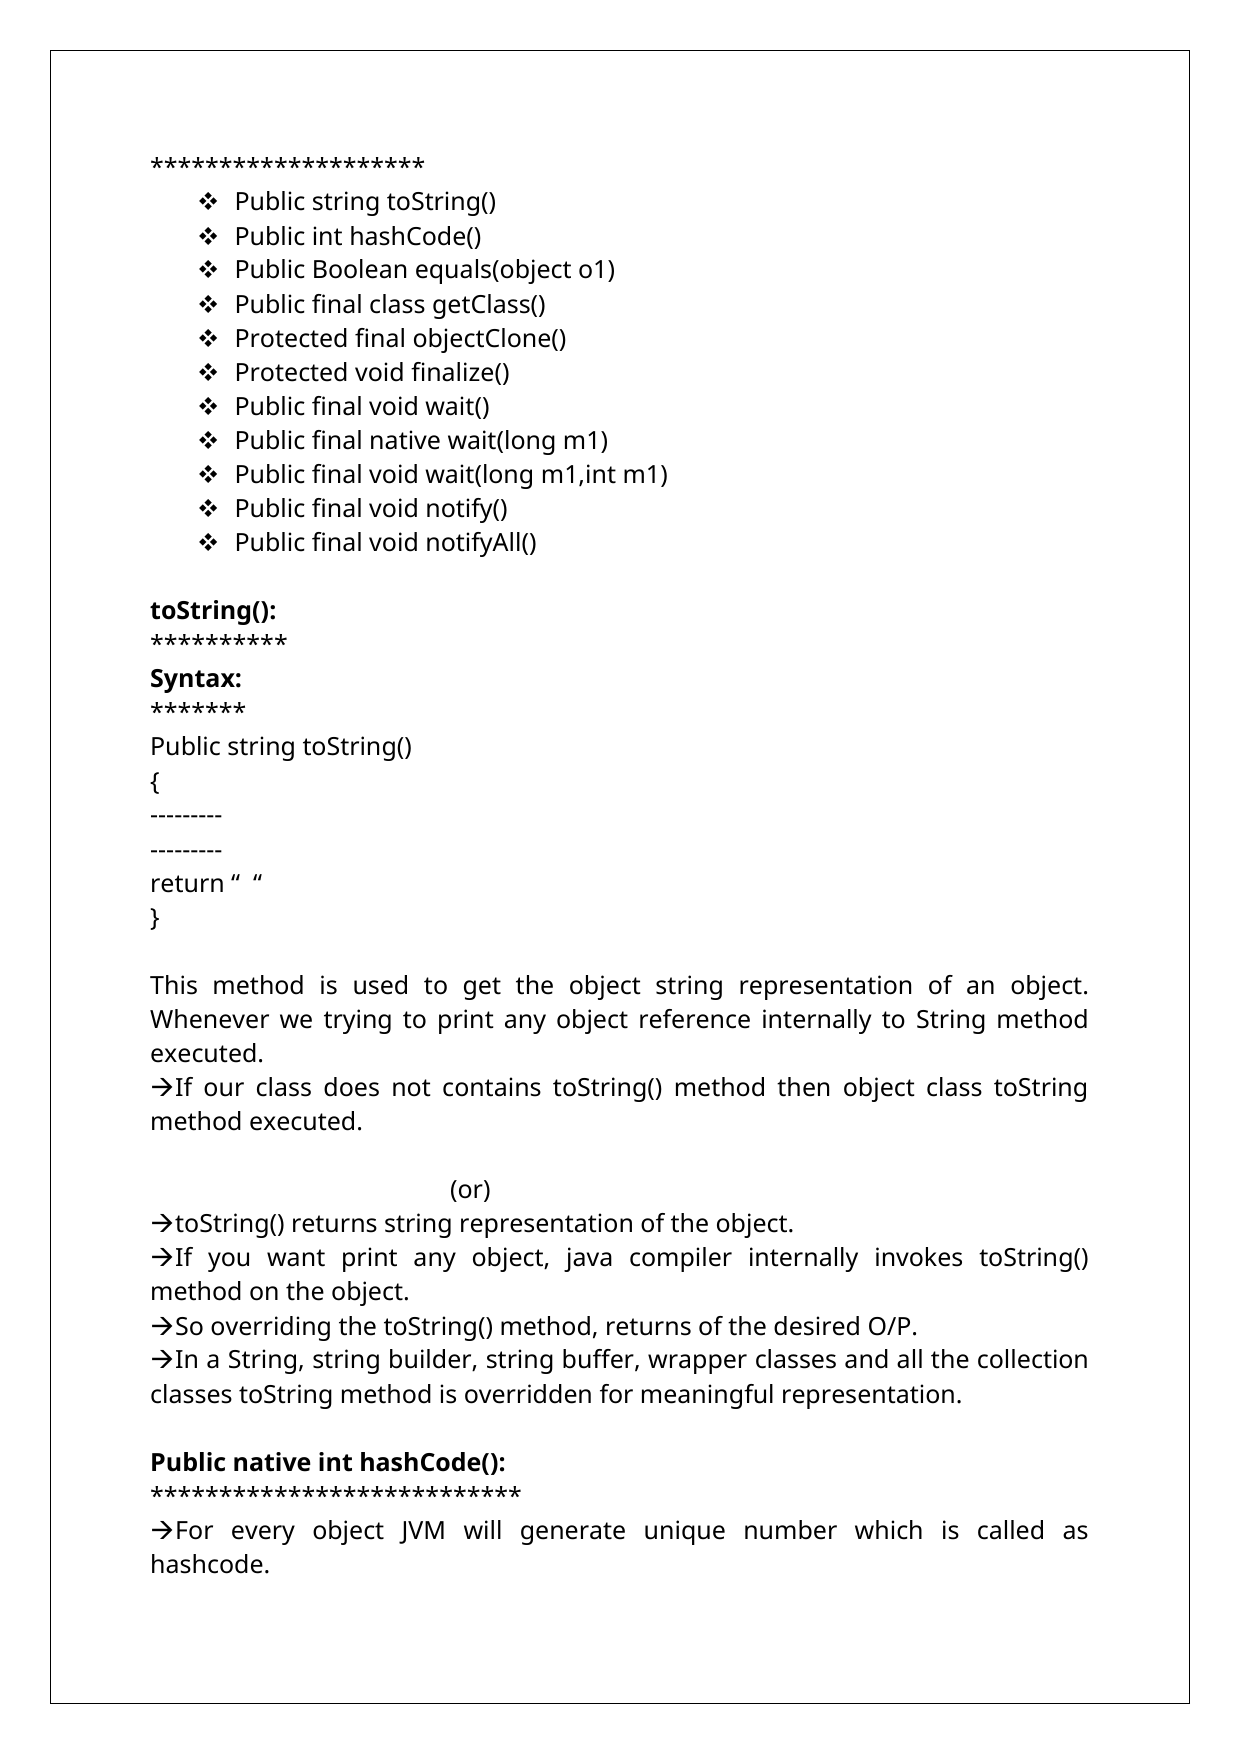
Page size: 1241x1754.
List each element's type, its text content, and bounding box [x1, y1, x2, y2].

list Public Boolean equals(object o1) [197, 252, 1090, 286]
text If you want print any object, java compiler internally invokes toString() method on the object. [150, 1240, 1090, 1308]
text toString(): [150, 593, 1090, 627]
list Public final void notifyAll() [197, 525, 1090, 559]
text toString() returns string representation of the object. [150, 1206, 1090, 1240]
text ******************** [150, 150, 1090, 184]
text *************************** [150, 1478, 1090, 1512]
text So overriding the toString() method, returns of the desired O/P. [150, 1308, 1090, 1342]
text If our class does not contains toString() method then object class toString method executed. [150, 1070, 1090, 1138]
list Public int hashCode() [197, 218, 1090, 252]
list Protected void finalize() [197, 354, 1090, 388]
text return “ “ [150, 865, 1090, 899]
text { [150, 763, 1090, 797]
text --------- [150, 797, 1090, 831]
list Public final void notify() [197, 491, 1090, 525]
text ********** [150, 627, 1090, 661]
text Public string toString() [150, 729, 1090, 763]
list Protected final objectClone() [197, 320, 1090, 354]
text ******* [150, 695, 1090, 729]
list Public final native wait(long m1) [197, 422, 1090, 457]
text In a String, string builder, string buffer, wrapper classes and all the collection classes toString method is overridden for meaningful representation. [150, 1342, 1090, 1410]
text Public native int hashCode(): [150, 1444, 1090, 1478]
list Public final class getClass() [197, 286, 1090, 320]
text (or) [150, 1172, 1090, 1206]
text For every object JVM will generate unique number which is called as hashcode. [150, 1512, 1090, 1581]
text } [150, 899, 1090, 933]
list Public final void wait(long m1,int m1) [197, 457, 1090, 491]
text This method is used to get the object string representation of an object. Whenever we trying to print any object reference internally to String method executed. [150, 967, 1090, 1070]
text --------- [150, 831, 1090, 865]
list Public string toString() [197, 184, 1090, 218]
text Syntax: [150, 661, 1090, 695]
list Public final void wait() [197, 388, 1090, 422]
